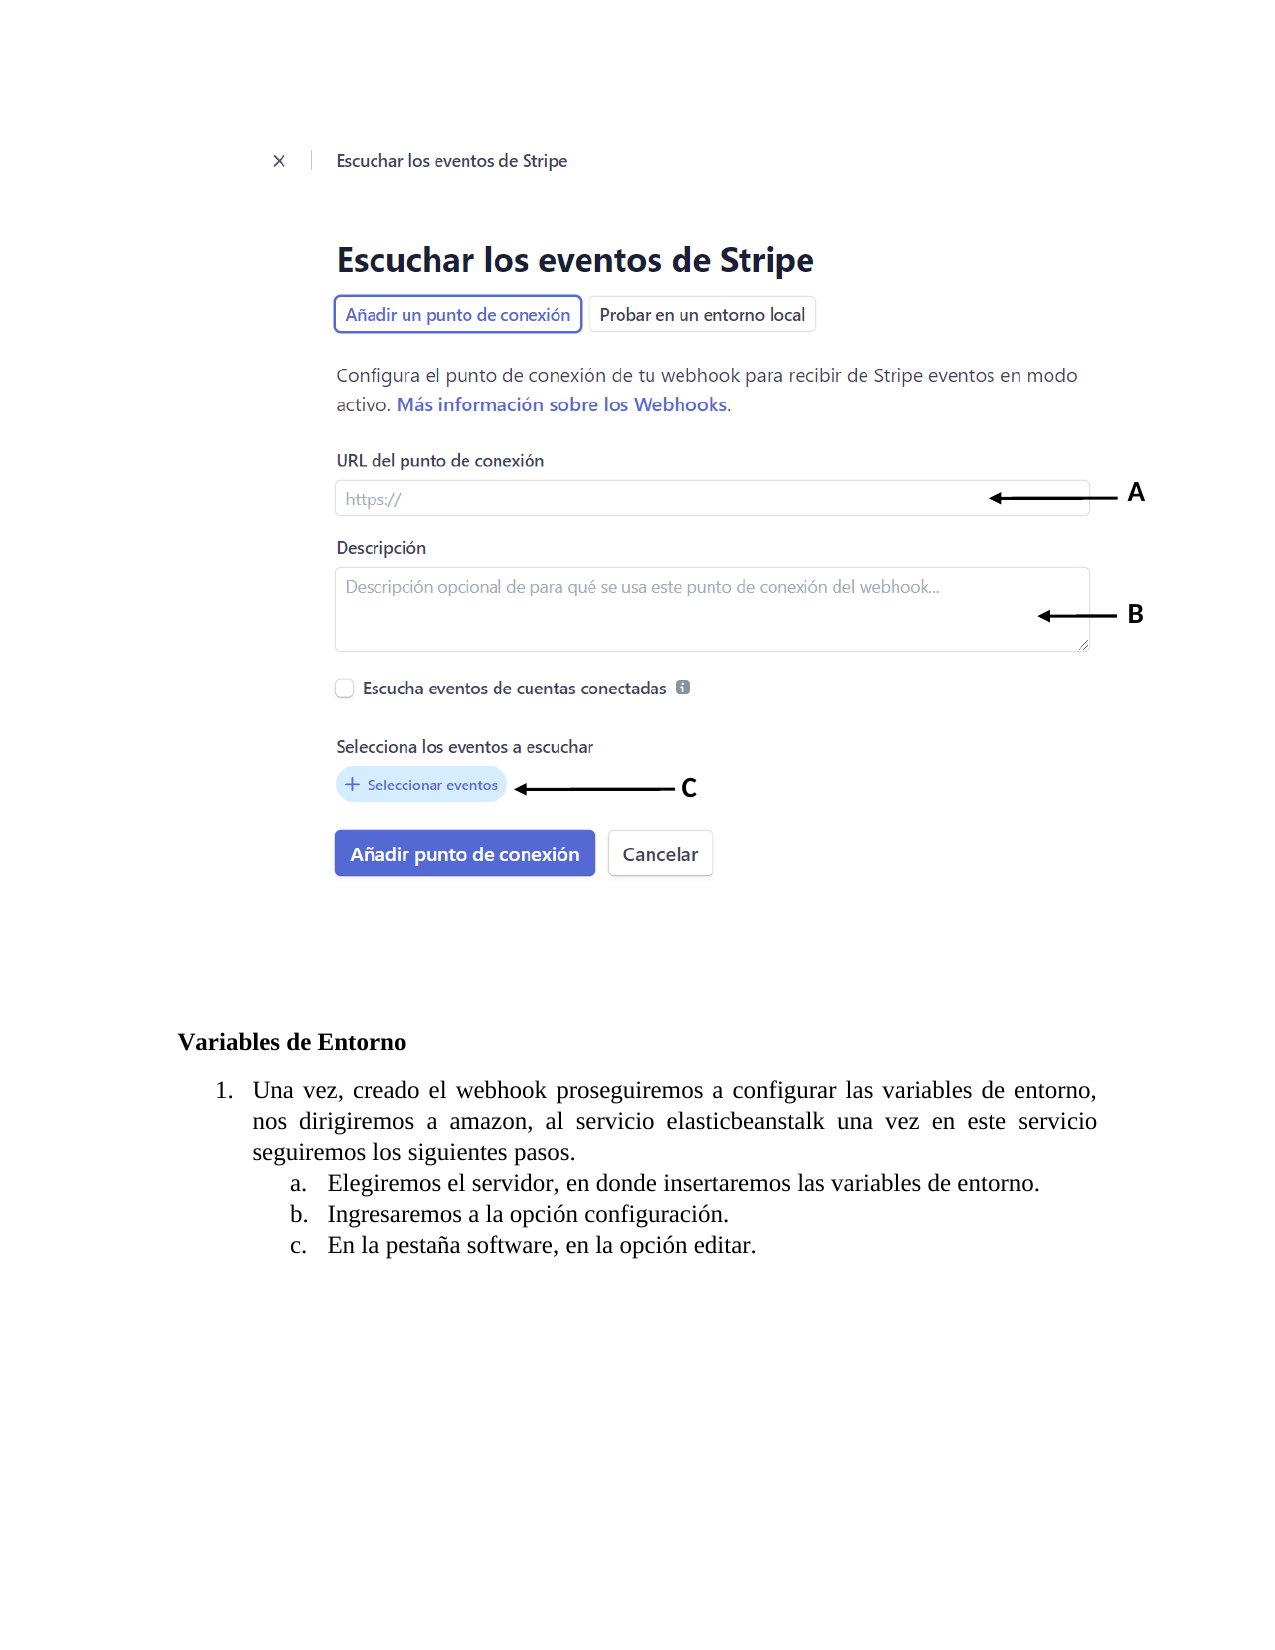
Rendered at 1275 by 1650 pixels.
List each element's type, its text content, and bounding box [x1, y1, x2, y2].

list En la pestaña software, en la opción editar. [290, 1230, 1098, 1259]
text Variables de Entorno [177, 1027, 1098, 1056]
list Elegiremos el servidor, en donde insertaremos las variables de entorno. [290, 1168, 1098, 1197]
picture [252, 147, 1173, 1009]
list Ingresaremos a la opción configuración. [290, 1199, 1098, 1228]
list Una vez, creado el webhook proseguiremos a configurar las variables de entorno, nos dirigiremos a amazon, al servicio elasticbeanstalk una vez en este servicio seguiremos los siguientes pasos. [215, 1075, 1098, 1166]
